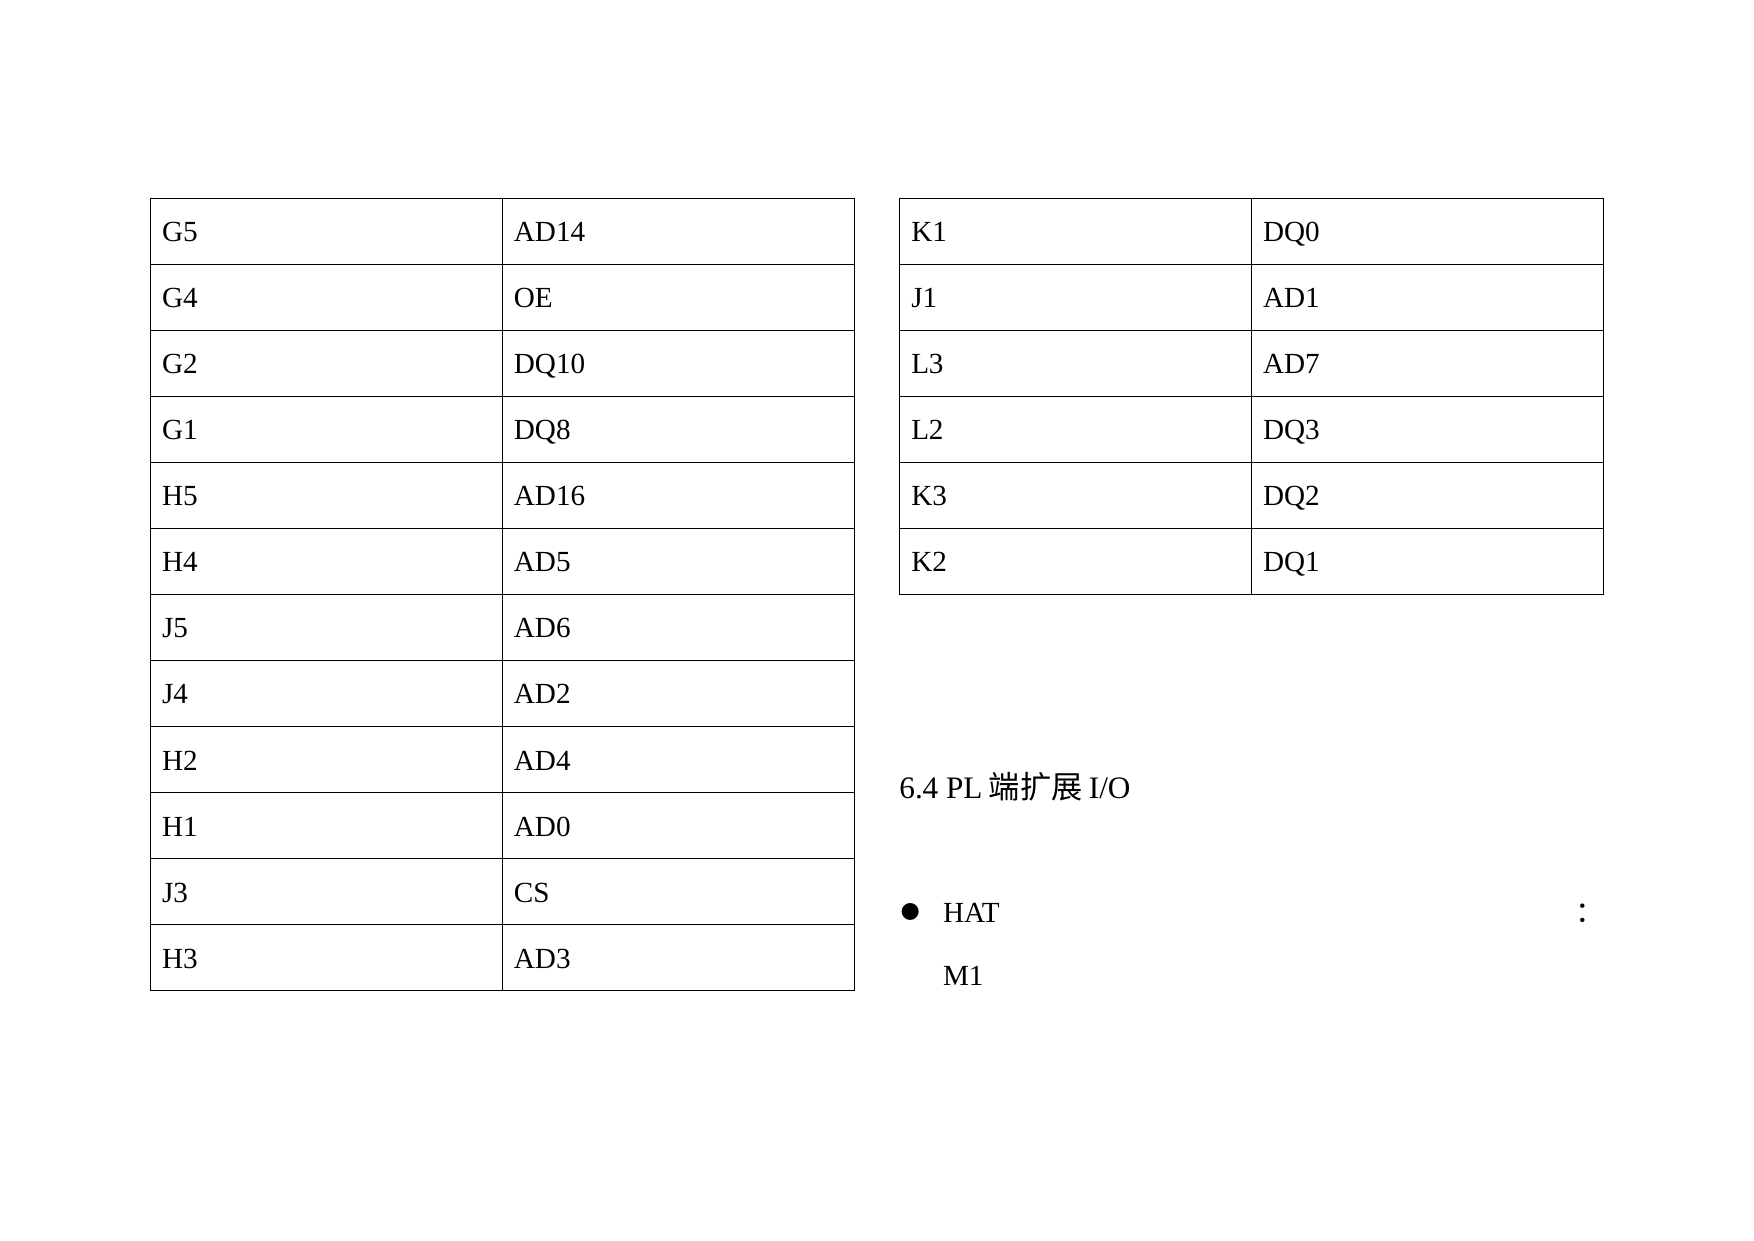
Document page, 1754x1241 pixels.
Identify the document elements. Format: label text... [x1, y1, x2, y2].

table_cell G2 [151, 331, 502, 396]
table_cell H2 [151, 727, 502, 792]
table_cell DQ0 [1252, 199, 1603, 264]
table_cell G1 [151, 397, 502, 462]
list HAT：M16、M14、N14、N16、N13、P15、P16、R16、T15、R15、T14、P14、T13、P13、R12、R13、T12、P11、N12、R11、T10、P10、R10、P9、T9、T8、N9、R8。（BANK14） [899, 877, 1604, 1007]
table_cell AD14 [503, 199, 854, 264]
table_cell CS [503, 859, 854, 924]
table_cell AD4 [503, 727, 854, 792]
table_cell AD5 [503, 529, 854, 594]
table_cell AD16 [503, 463, 854, 528]
table_cell H4 [151, 529, 502, 594]
table_cell AD3 [503, 925, 854, 990]
table_cell J4 [151, 661, 502, 726]
table_cell OE [503, 265, 854, 330]
table_cell DQ1 [1252, 529, 1603, 594]
table_cell DQ10 [503, 331, 854, 396]
table_cell J3 [151, 859, 502, 924]
table_cell DQ8 [503, 397, 854, 462]
table_cell J1 [900, 265, 1251, 330]
table_cell G4 [151, 265, 502, 330]
table_cell H1 [151, 793, 502, 858]
table_cell AD0 [503, 793, 854, 858]
table_cell DQ2 [1252, 463, 1603, 528]
table_cell G5 [151, 199, 502, 264]
table_cell AD6 [503, 595, 854, 660]
table_cell AD2 [503, 661, 854, 726]
table_cell H5 [151, 463, 502, 528]
table_cell K2 [900, 529, 1251, 594]
table_cell DQ3 [1252, 397, 1603, 462]
table_cell L3 [900, 331, 1251, 396]
table_cell J5 [151, 595, 502, 660]
subtitle 6.4 PL端扩展I/O [899, 752, 1604, 817]
table_cell AD1 [1252, 265, 1603, 330]
table_cell K3 [900, 463, 1251, 528]
table_cell L2 [900, 397, 1251, 462]
table_cell AD7 [1252, 331, 1603, 396]
table_cell K1 [900, 199, 1251, 264]
table_cell H3 [151, 925, 502, 990]
